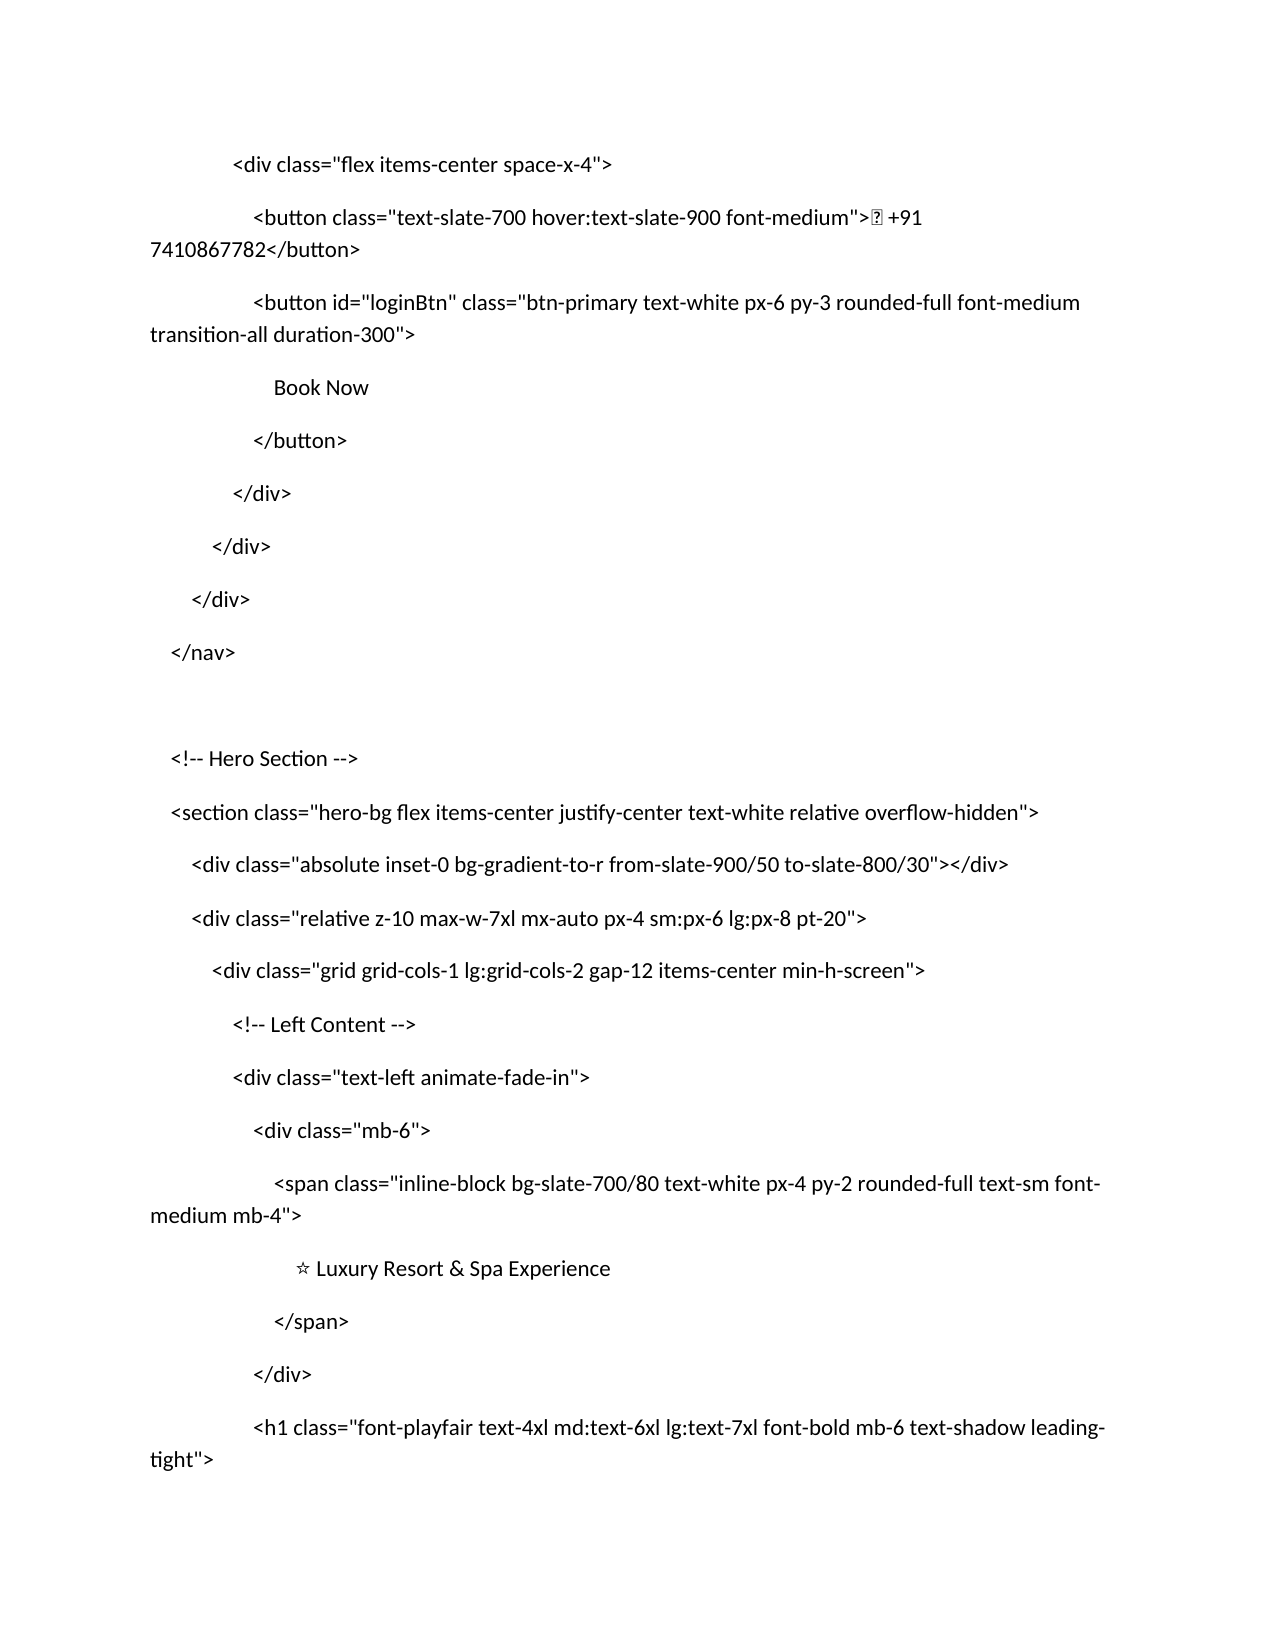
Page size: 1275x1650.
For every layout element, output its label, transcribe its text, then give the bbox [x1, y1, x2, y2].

text ⭐ Luxury Resort & Spa Experience [150, 1254, 1125, 1282]
text <div class="grid grid-cols-1 lg:grid-cols-2 gap-12 items-center min-h-screen"> [150, 957, 1125, 985]
text Book Now [150, 373, 1125, 401]
text <!-- Left Content --> [150, 1010, 1125, 1038]
text <!-- Hero Section --> [150, 744, 1125, 773]
text <h1 class="font-playfair text-4xl md:text-6xl lg:text-7xl font-bold mb-6 text-shadow leading-tight"> [150, 1413, 1125, 1473]
text <div class="absolute inset-0 bg-gradient-to-r from-slate-900/50 to-slate-800/30"></div> [150, 851, 1125, 879]
text </button> [150, 426, 1125, 454]
text </div> [150, 532, 1125, 561]
text <div class="relative z-10 max-w-7xl mx-auto px-4 sm:px-6 lg:px-8 pt-20"> [150, 904, 1125, 932]
text <div class="text-left animate-fade-in"> [150, 1063, 1125, 1091]
text </div> [150, 479, 1125, 507]
text <button class="text-slate-700 hover:text-slate-900 font-medium">📞 +91 7410867782</button> [150, 203, 1125, 263]
text <div class="flex items-center space-x-4"> [150, 150, 1125, 178]
text <div class="mb-6"> [150, 1116, 1125, 1144]
text <span class="inline-block bg-slate-700/80 text-white px-4 py-2 rounded-full text-sm font-medium mb-4"> [150, 1169, 1125, 1229]
text </nav> [150, 638, 1125, 667]
text </span> [150, 1307, 1125, 1335]
text <button id="loginBtn" class="btn-primary text-white px-6 py-3 rounded-full font-medium transition-all duration-300"> [150, 288, 1125, 348]
text </div> [150, 1360, 1125, 1388]
text </div> [150, 586, 1125, 613]
text <section class="hero-bg flex items-center justify-center text-white relative overflow-hidden"> [150, 798, 1125, 826]
